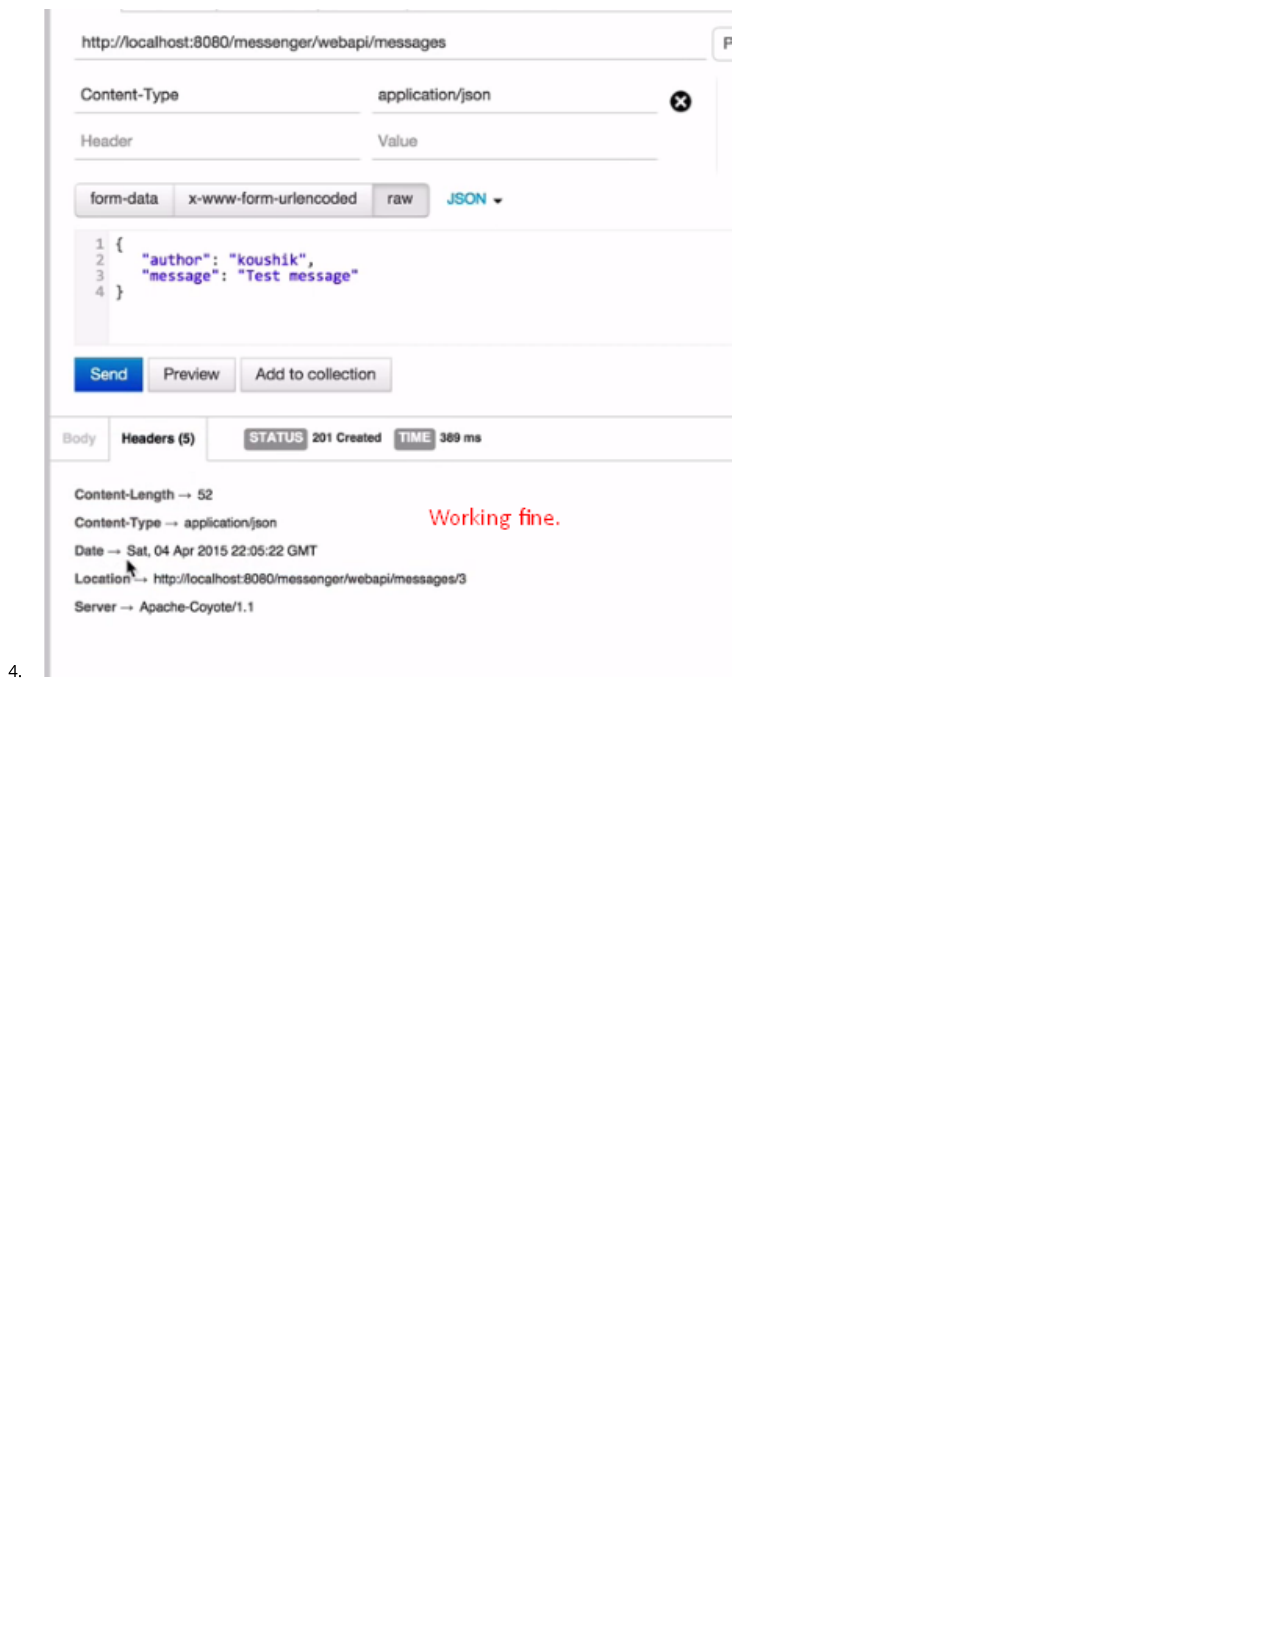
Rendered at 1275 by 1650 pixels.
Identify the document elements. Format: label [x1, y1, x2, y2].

picture [44, 9, 732, 677]
